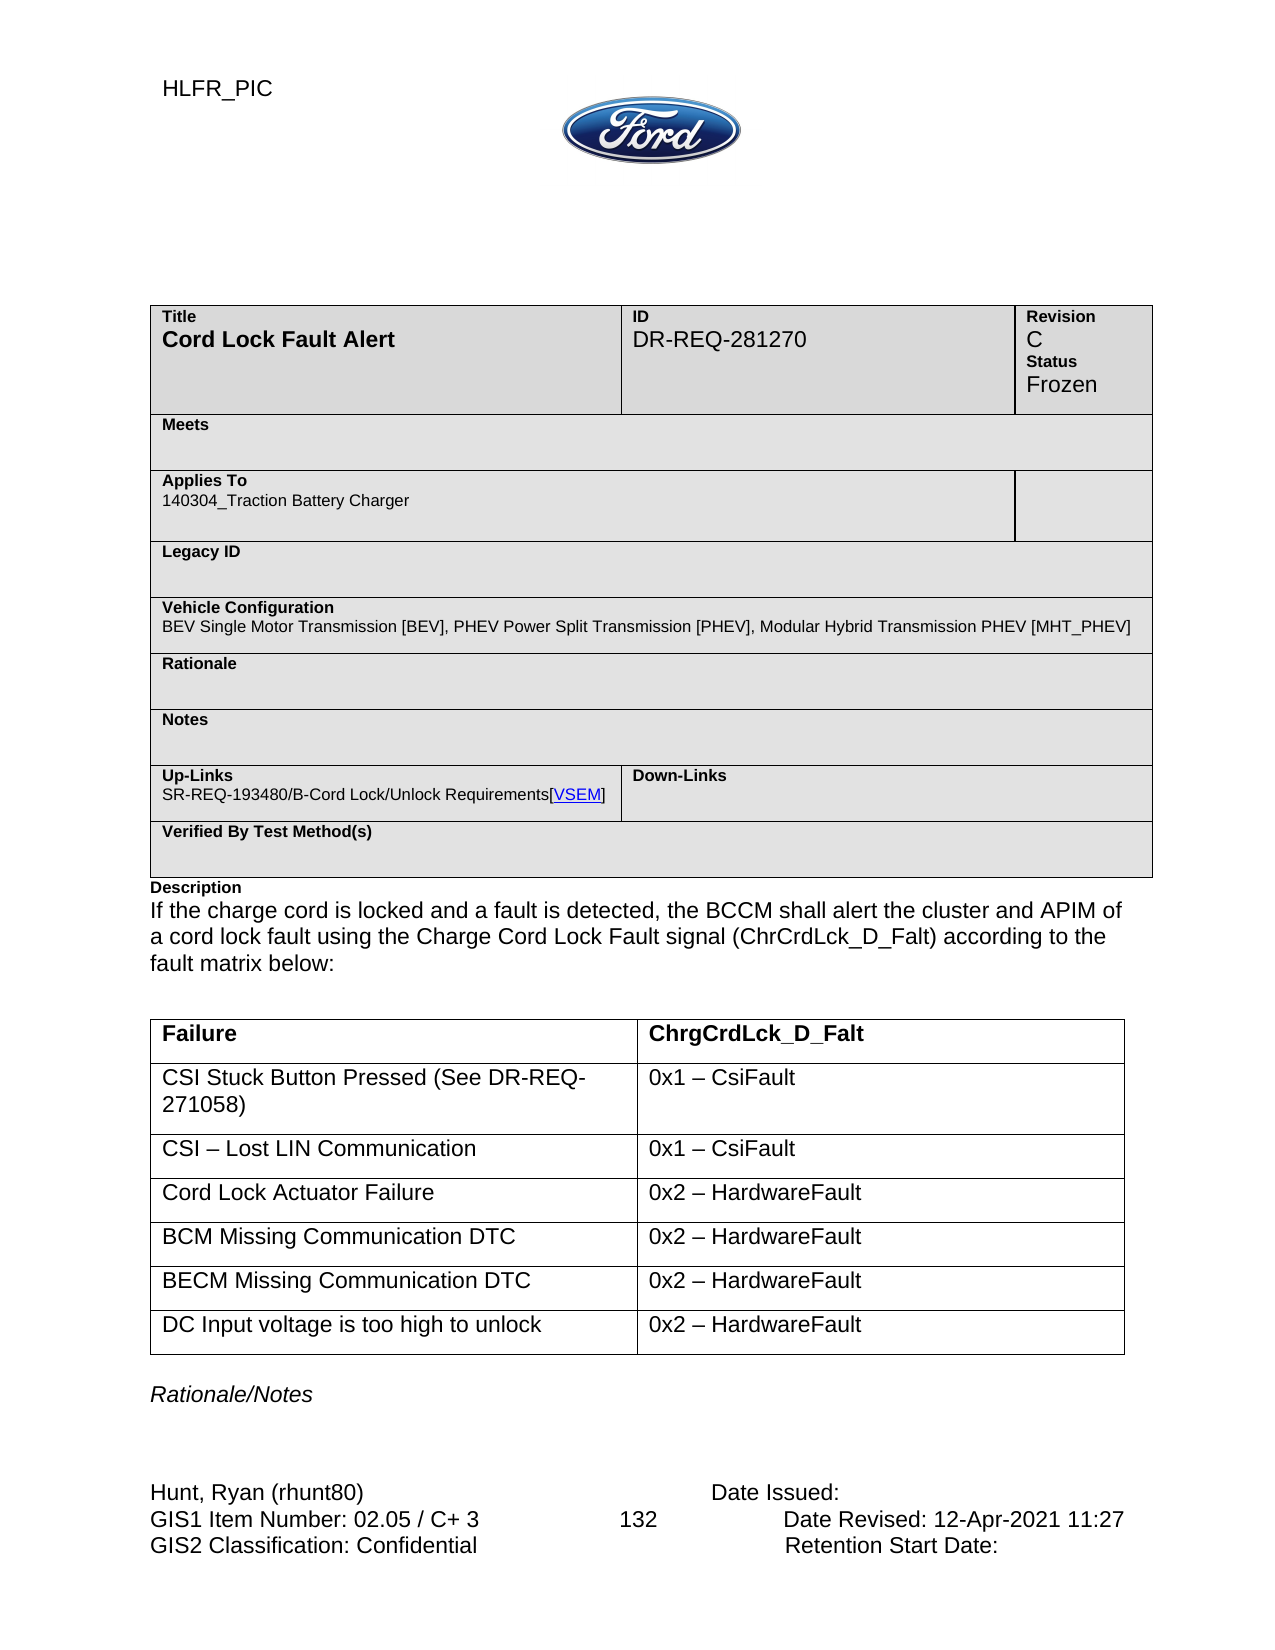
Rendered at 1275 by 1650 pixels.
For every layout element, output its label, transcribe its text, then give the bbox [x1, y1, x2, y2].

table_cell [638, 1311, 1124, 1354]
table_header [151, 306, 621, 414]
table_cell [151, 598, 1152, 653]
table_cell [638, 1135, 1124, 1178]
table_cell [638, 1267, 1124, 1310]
text Rationale/Notes [150, 1381, 1125, 1408]
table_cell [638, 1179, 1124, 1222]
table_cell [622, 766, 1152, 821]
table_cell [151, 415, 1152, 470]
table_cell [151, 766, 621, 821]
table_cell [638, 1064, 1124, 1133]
text Description [150, 878, 1125, 897]
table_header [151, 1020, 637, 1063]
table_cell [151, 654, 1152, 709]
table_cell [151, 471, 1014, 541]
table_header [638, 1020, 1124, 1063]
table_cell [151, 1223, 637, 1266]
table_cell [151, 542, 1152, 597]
text If the charge cord is locked and a fault is detected, the BCCM shall alert the cluster and APIM of a cord lock fault using the Charge Cord Lock Fault signal (ChrCrdLck_D_Falt) according to the fault matrix below: [150, 897, 1125, 976]
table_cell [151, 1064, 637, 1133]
picture [540, 75, 763, 186]
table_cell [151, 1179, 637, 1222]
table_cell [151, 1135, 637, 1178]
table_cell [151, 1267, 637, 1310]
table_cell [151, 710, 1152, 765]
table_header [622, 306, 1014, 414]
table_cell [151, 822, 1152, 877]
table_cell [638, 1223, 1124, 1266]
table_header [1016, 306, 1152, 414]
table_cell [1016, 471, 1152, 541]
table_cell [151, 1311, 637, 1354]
